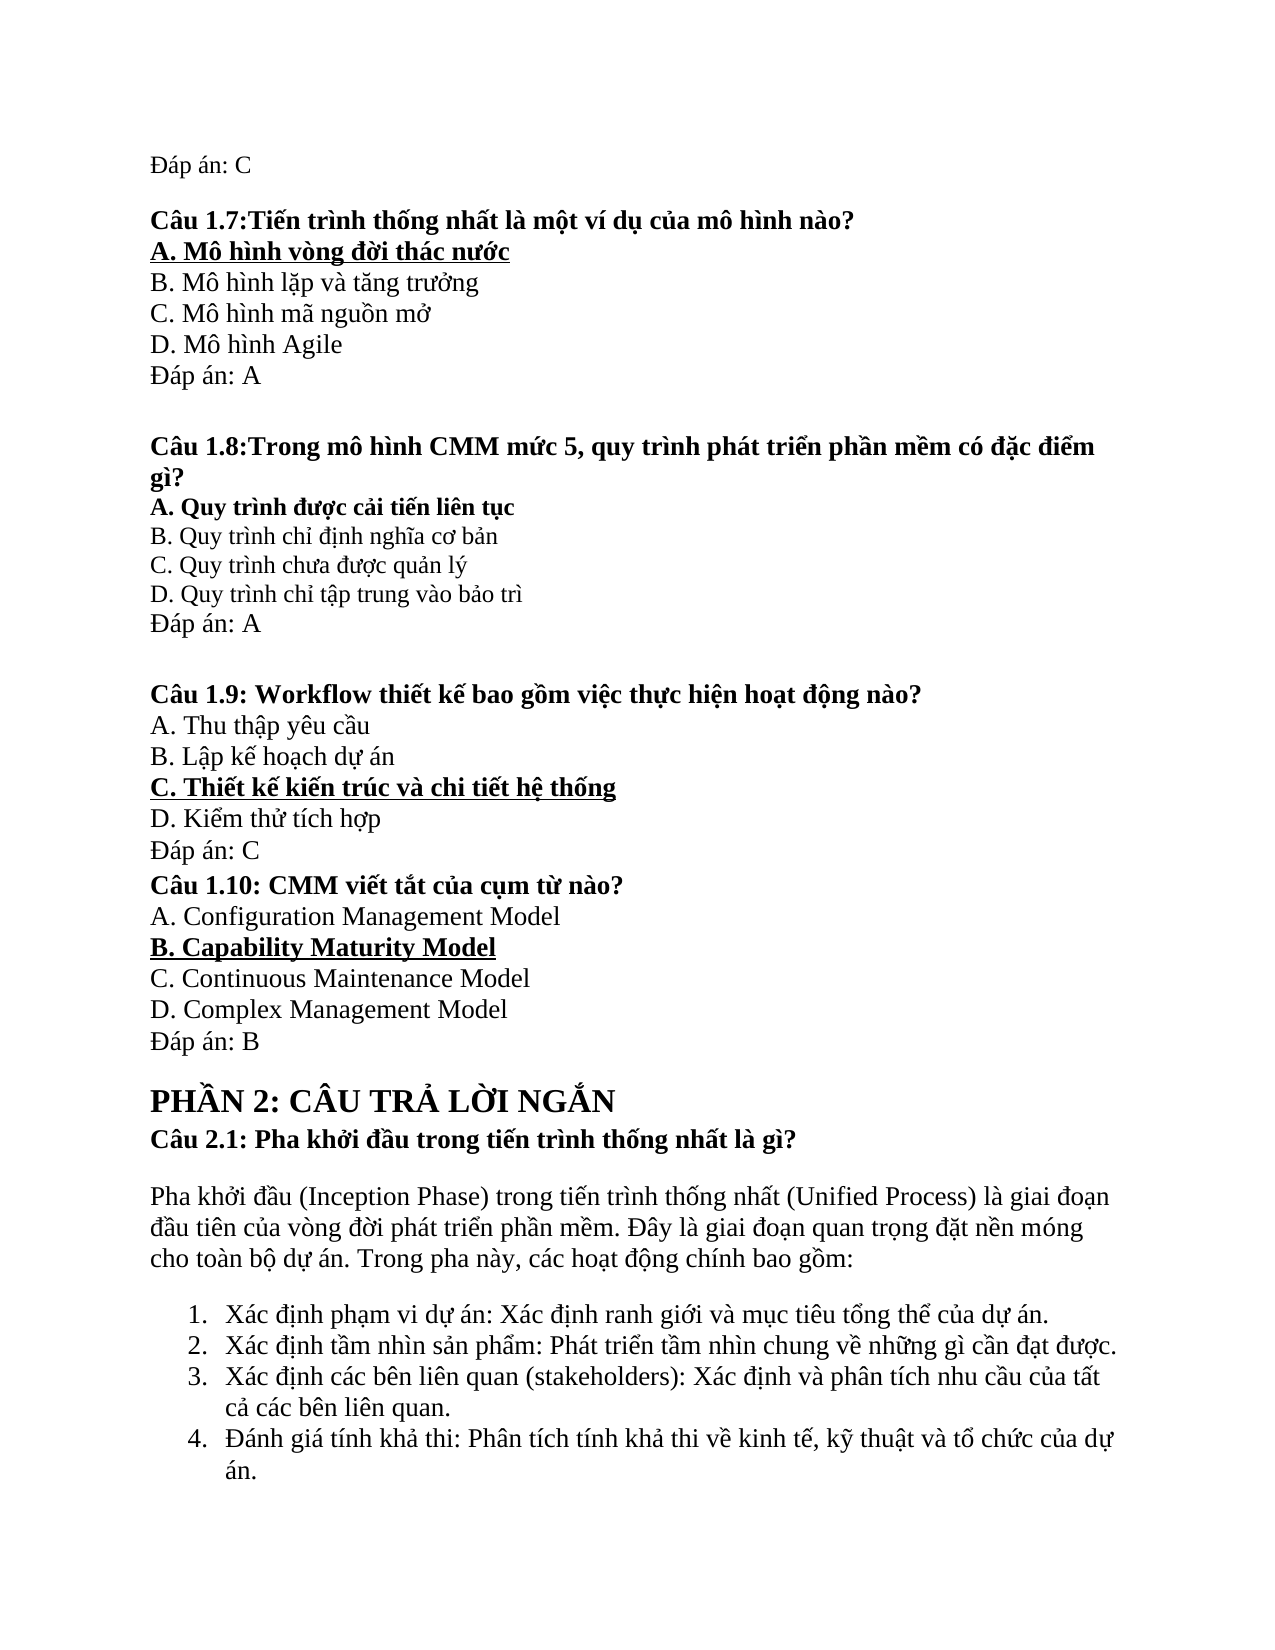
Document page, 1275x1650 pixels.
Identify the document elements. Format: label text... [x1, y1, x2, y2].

text D. Kiểm thử tích hợp [150, 803, 1125, 834]
text C. Continuous Maintenance Model [150, 962, 1125, 994]
list Đánh giá tính khả thi: Phân tích tính khả thi về kinh tế, kỹ thuật và tổ chức của dự án. [187, 1423, 1125, 1485]
text Đáp án: B [150, 1025, 1125, 1056]
subtitle Câu 1.7:Tiến trình thống nhất là một ví dụ của mô hình nào? [150, 204, 1125, 235]
text D. Quy trình chỉ tập trung vào bảo trì [150, 579, 1125, 607]
text Đáp án: C [150, 150, 1125, 179]
text Đáp án: A [150, 607, 1125, 638]
list Xác định các bên liên quan (stakeholders): Xác định và phân tích nhu cầu của tất cả các bên liên quan. [187, 1360, 1125, 1423]
text B. Lập kế hoạch dự án [150, 740, 1125, 771]
text A. Thu thập yêu cầu [150, 709, 1125, 740]
text B. Mô hình lặp và tăng trưởng [150, 266, 1125, 297]
list Xác định tầm nhìn sản phẩm: Phát triển tầm nhìn chung về những gì cần đạt được. [187, 1329, 1125, 1360]
text Pha khởi đầu (Inception Phase) trong tiến trình thống nhất (Unified Process) là giai đoạn đầu tiên của vòng đời phát triển phần mềm. Đây là giai đoạn quan trọng đặt nền móng cho toàn bộ dự án. Trong pha này, các hoạt động chính bao gồm: [150, 1179, 1125, 1273]
text D. Mô hình Agile [150, 328, 1125, 359]
text C. Thiết kế kiến trúc và chi tiết hệ thống [150, 771, 1125, 803]
subtitle Câu 1.9: Workflow thiết kế bao gồm việc thực hiện hoạt động nào? [150, 678, 1125, 709]
text A. Mô hình vòng đời thác nước [150, 235, 1125, 266]
text Đáp án: A [150, 359, 1125, 391]
list Xác định phạm vi dự án: Xác định ranh giới và mục tiêu tổng thể của dự án. [187, 1298, 1125, 1329]
text Đáp án: C [150, 834, 1125, 865]
subtitle PHẦN 2: CÂU TRẢ LỜI NGẮN [150, 1081, 1125, 1119]
subtitle Câu 1.8:Trong mô hình CMM mức 5, quy trình phát triển phần mềm có đặc điểm gì? [150, 430, 1125, 492]
text A. Quy trình được cải tiến liên tục [150, 492, 1125, 521]
text A. Configuration Management Model [150, 900, 1125, 931]
subtitle Câu 2.1: Pha khởi đầu trong tiến trình thống nhất là gì? [150, 1123, 1125, 1154]
text C. Quy trình chưa được quản lý [150, 550, 1125, 579]
text B. Capability Maturity Model [150, 931, 1125, 962]
subtitle Câu 1.10: CMM viết tắt của cụm từ nào? [150, 869, 1125, 900]
text C. Mô hình mã nguồn mở [150, 297, 1125, 328]
text D. Complex Management Model [150, 994, 1125, 1025]
text B. Quy trình chỉ định nghĩa cơ bản [150, 521, 1125, 550]
